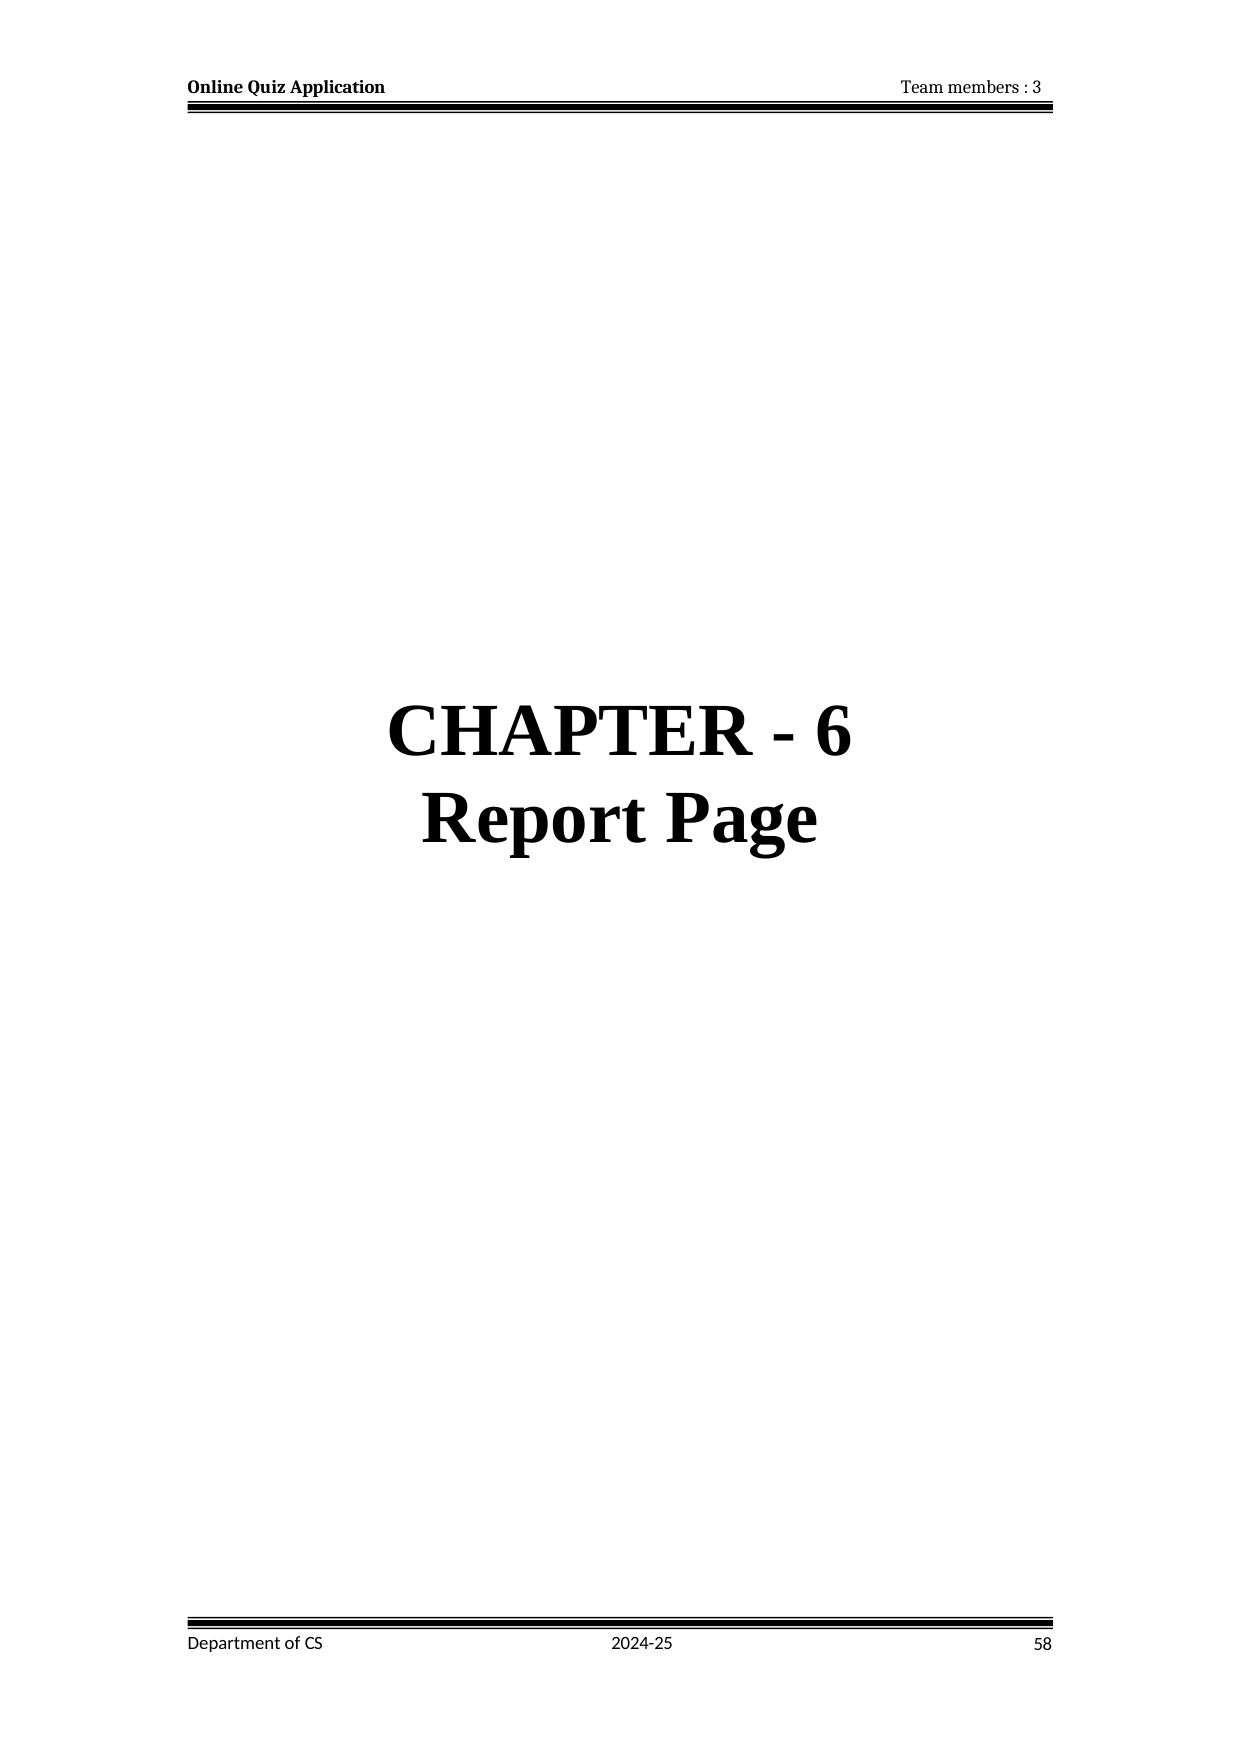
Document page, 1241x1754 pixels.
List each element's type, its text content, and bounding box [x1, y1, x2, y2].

subtitle Report Page [177, 772, 1063, 858]
subtitle CHAPTER - 6 [177, 686, 1063, 772]
